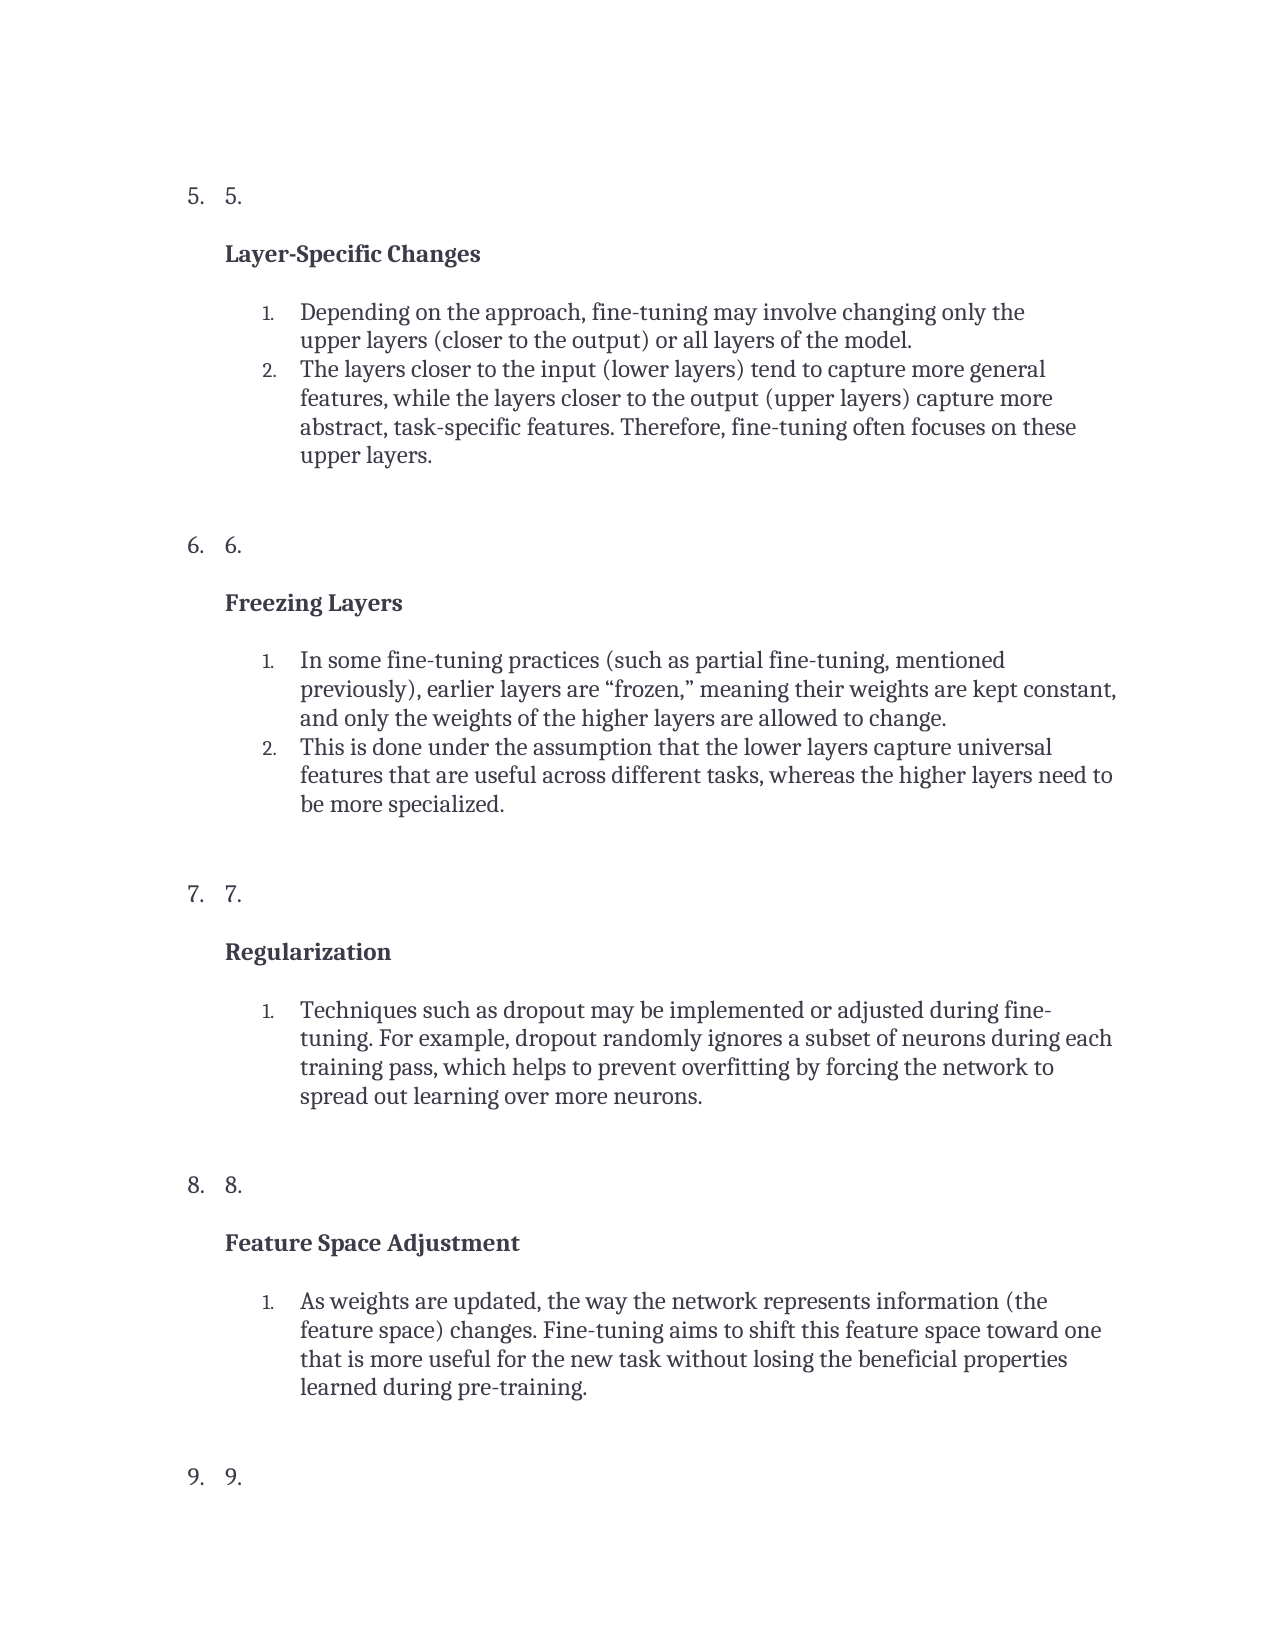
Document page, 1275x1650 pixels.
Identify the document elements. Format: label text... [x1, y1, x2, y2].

list Techniques such as dropout may be implemented or adjusted during fine-tuning. For example, dropout randomly ignores a subset of neurons during each training pass, which helps to prevent overfitting by forcing the network to spread out learning over more neurons. [262, 996, 1125, 1111]
list This is done under the assumption that the lower layers capture universal features that are useful across different tasks, whereas the higher layers need to be more specialized. [262, 733, 1125, 819]
list Depending on the approach, fine-tuning may involve changing only the upper layers (closer to the output) or all layers of the model. [262, 297, 1125, 355]
list 7. [187, 880, 1125, 908]
text Layer-Specific Changes [225, 239, 1125, 268]
list 6. [187, 531, 1125, 559]
list 5. [187, 182, 1125, 210]
text Freezing Layers [225, 588, 1125, 617]
list The layers closer to the input (lower layers) tend to capture more general features, while the layers closer to the output (upper layers) capture more abstract, task-specific features. Therefore, fine-tuning often focuses on these upper layers. [262, 355, 1125, 470]
text Feature Space Adjustment [225, 1229, 1125, 1258]
text Regularization [225, 938, 1125, 966]
list As weights are updated, the way the network represents information (the feature space) changes. Fine-tuning aims to shift this feature space toward one that is more useful for the new task without losing the beneficial properties learned during pre-training. [262, 1287, 1125, 1402]
list 9. [187, 1463, 1125, 1492]
list In some fine-tuning practices (such as partial fine-tuning, mentioned previously), earlier layers are “frozen,” meaning their weights are kept constant, and only the weights of the higher layers are allowed to change. [262, 646, 1125, 733]
list 8. [187, 1171, 1125, 1200]
